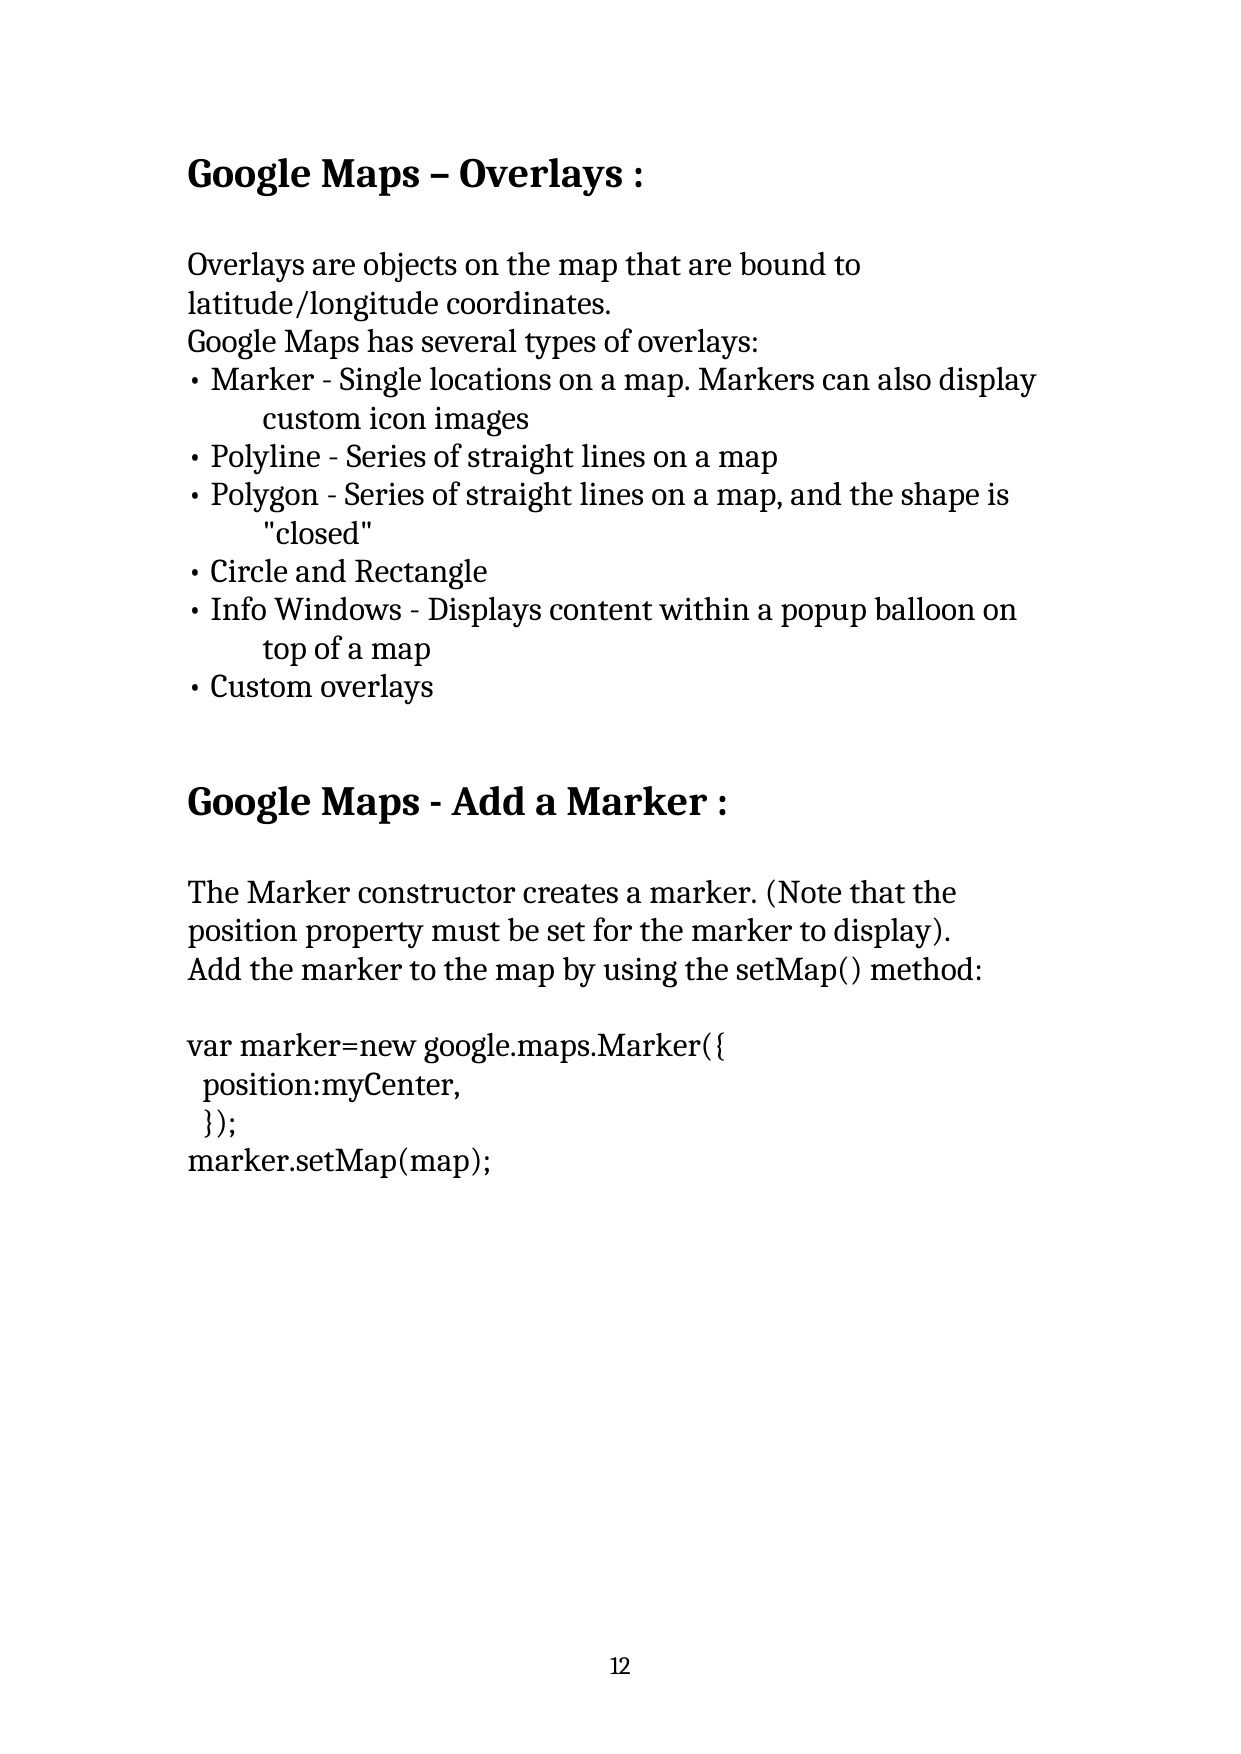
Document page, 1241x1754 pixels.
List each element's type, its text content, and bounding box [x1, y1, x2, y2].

text var marker=new google.maps.Marker({ [187, 1027, 1053, 1065]
text Add the marker to the map by using the setMap() method: [187, 950, 1053, 988]
text Google Maps has several types of overlays: [187, 322, 1053, 361]
text Google Maps - Add a Marker : [187, 778, 1053, 826]
text The Marker constructor creates a marker. (Note that the position property must be set for the marker to display). [187, 873, 1053, 950]
text Overlays are objects on the map that are bound to latitude/longitude coordinates. [187, 246, 1053, 322]
text }); [187, 1103, 1053, 1142]
list Polygon - Series of straight lines on a map, and the shape is "closed" [187, 476, 1053, 552]
text position:myCenter, [187, 1065, 1053, 1103]
list Circle and Rectangle [187, 552, 1053, 591]
list Marker - Single locations on a map. Markers can also display custom icon images [187, 361, 1053, 437]
list Custom overlays [187, 667, 1053, 706]
list Polyline - Series of straight lines on a map [187, 437, 1053, 476]
text Google Maps – Overlays : [187, 150, 1053, 198]
text marker.setMap(map); [187, 1142, 1053, 1180]
list Info Windows - Displays content within a popup balloon on top of a map [187, 591, 1053, 667]
